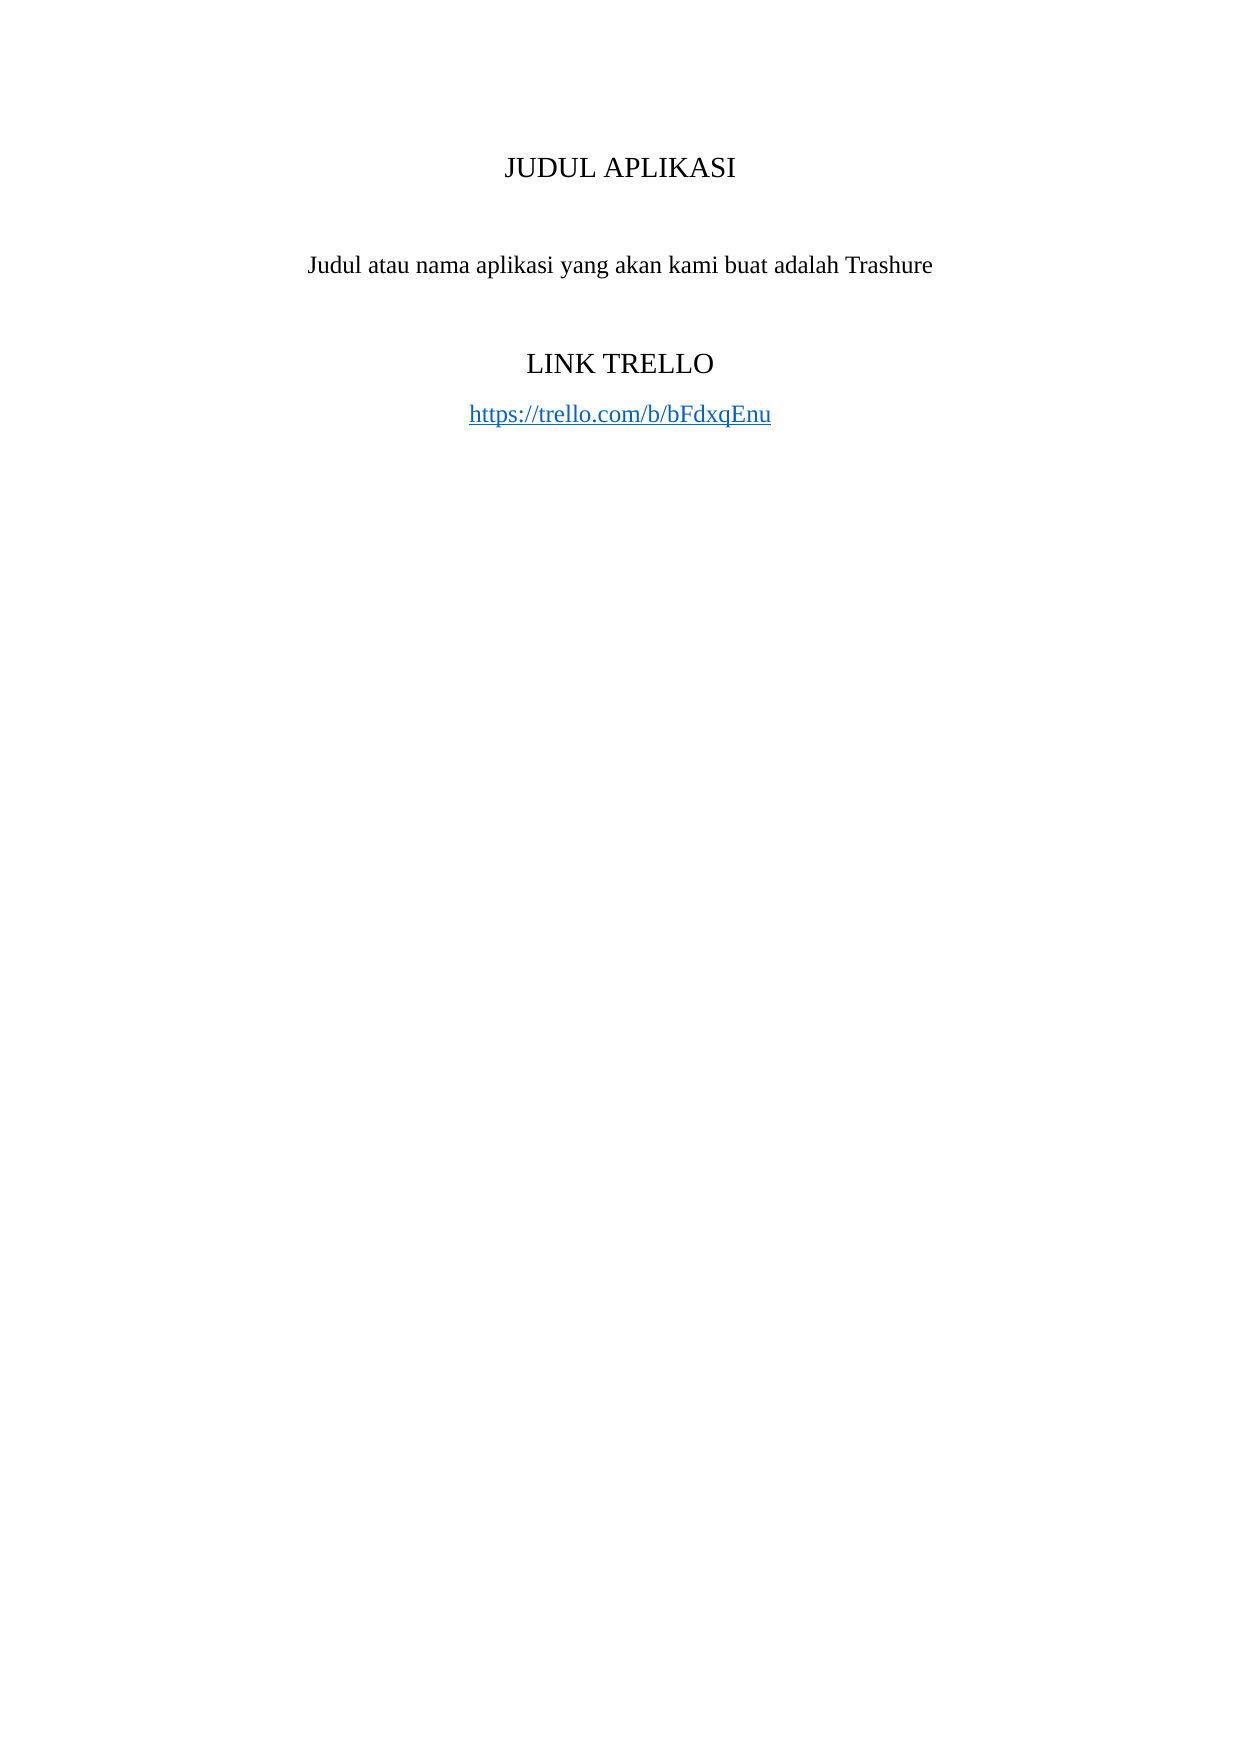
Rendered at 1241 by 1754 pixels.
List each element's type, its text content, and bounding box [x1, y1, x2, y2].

text https://trello.com/b/bFdxqEnu [150, 399, 1090, 427]
text LINK TRELLO [150, 346, 1090, 379]
text Judul atau nama aplikasi yang akan kami buat adalah Trashure [150, 251, 1090, 279]
text JUDUL APLIKASI [150, 150, 1090, 183]
